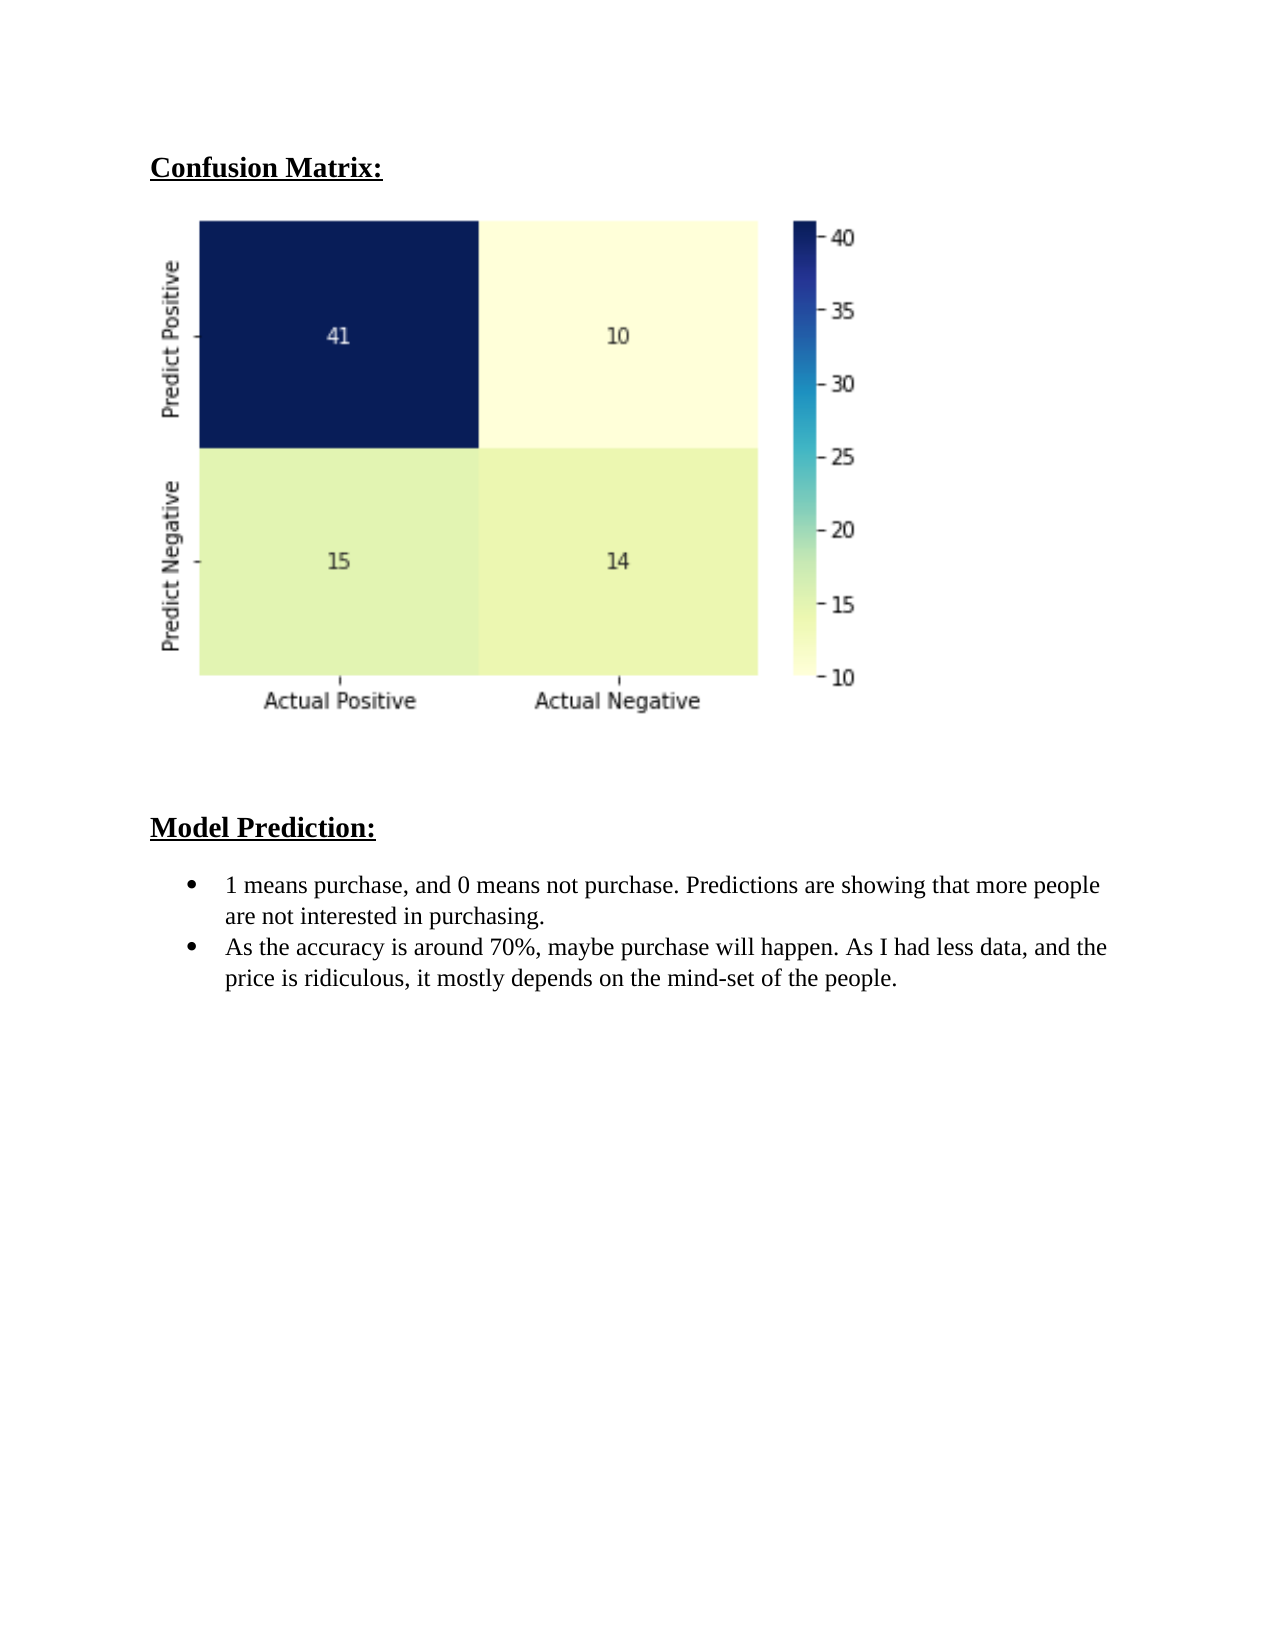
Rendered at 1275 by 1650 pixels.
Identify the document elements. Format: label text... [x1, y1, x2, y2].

list As the accuracy is around 70%, maybe purchase will happen. As I had less data, and the price is ridiculous, it mostly depends on the mind-set of the people. [187, 932, 1125, 992]
text Model Prediction: [150, 810, 1125, 844]
list 1 means purchase, and 0 means not purchase. Predictions are showing that more people are not interested in purchasing. [187, 870, 1125, 929]
text Confusion Matrix: [150, 150, 1125, 183]
picture [150, 209, 871, 726]
